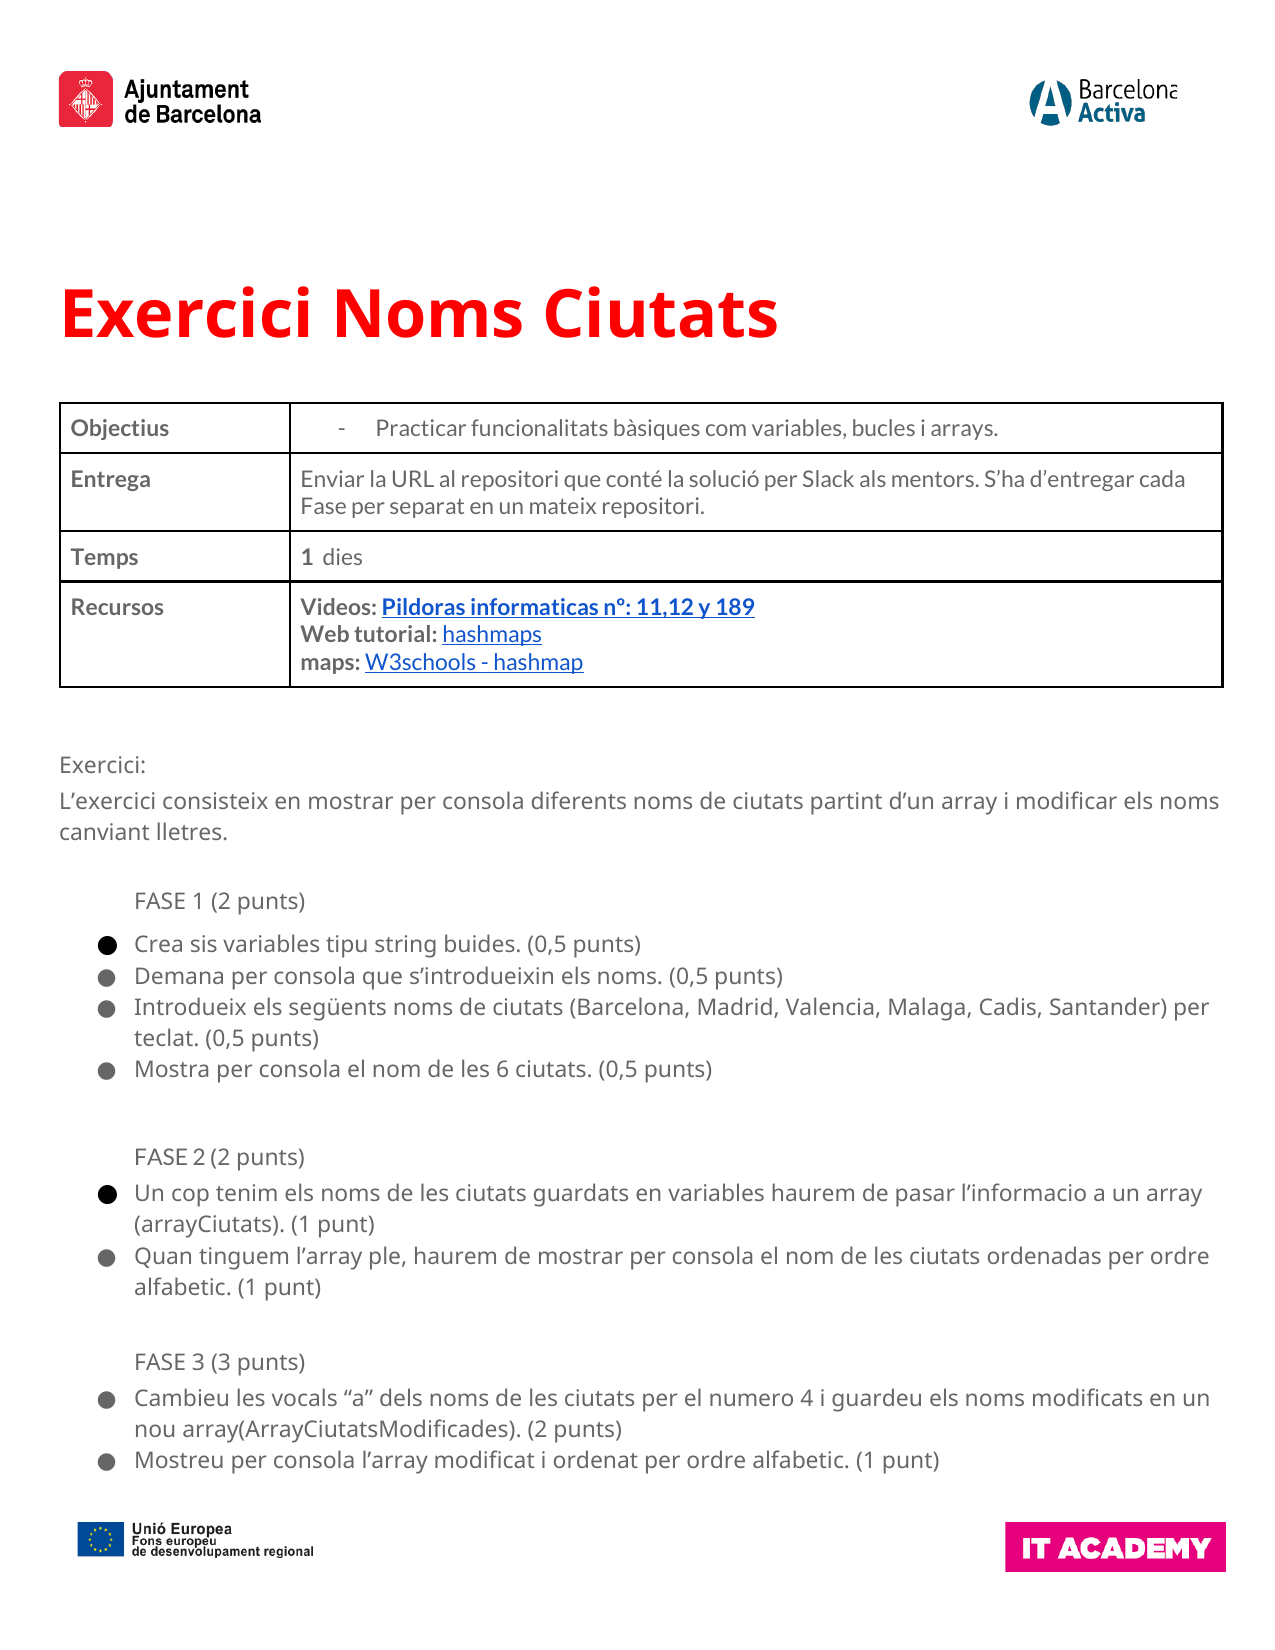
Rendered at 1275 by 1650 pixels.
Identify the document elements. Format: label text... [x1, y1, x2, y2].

text FASE 3 (3 punts) [134, 1346, 1226, 1377]
text Exercici: [59, 749, 1226, 780]
picture [58, 71, 1178, 127]
table_cell Temps [61, 532, 289, 580]
picture [77, 1522, 314, 1558]
table_cell Enviar la URL al repositori que conté la solució per Slack als mentors. S’ha d’entregar cada Fase per separat en un mateix repositori. [291, 454, 1221, 530]
text FASE 2 (2 punts) [134, 1141, 1226, 1172]
list Cambieu les vocals “a” dels noms de les ciutats per el numero 4 i guardeu els noms modificats en un nou array(ArrayCiutatsModificades). (2 punts) [96, 1382, 1226, 1444]
list Mostreu per consola l’array modificat i ordenat per ordre alfabetic. (1 punt) [96, 1444, 1226, 1476]
text L’exercici consisteix en mostrar per consola diferents noms de ciutats partint d’un array i modificar els noms canviant lletres. [59, 785, 1226, 847]
list Quan tinguem l’array ple, haurem de mostrar per consola el nom de les ciutats ordenadas per ordre alfabetic. (1 punt) [96, 1240, 1226, 1302]
table_cell Videos: Pildoras informaticas nº: 11,12 y 189 Web tutorial: hashmaps maps: W3schools - hashmap [291, 583, 1221, 686]
table_header Practicar funcionalitats bàsiques com variables, bucles i arrays. [291, 404, 1221, 452]
list Demana per consola que s’introdueixin els noms. (0,5 punts) [96, 960, 1226, 991]
picture [1005, 1522, 1226, 1572]
table_cell 1 dies [291, 532, 1221, 580]
list Mostra per consola el nom de les 6 ciutats. (0,5 punts) [96, 1053, 1226, 1085]
table_cell Entrega [61, 454, 289, 530]
list Crea sis variables tipu string buides. (0,5 punts) [96, 928, 1226, 960]
subtitle FASE 1 (2 punts) [134, 885, 1226, 916]
table_header Objectius [61, 404, 289, 452]
list Introdueix els següents noms de ciutats (Barcelona, Madrid, Valencia, Malaga, Cadis, Santander) per teclat. (0,5 punts) [96, 991, 1226, 1053]
table_cell Recursos [61, 583, 289, 686]
list Un cop tenim els noms de les ciutats guardats en variables haurem de pasar l’informacio a un array (arrayCiutats). (1 punt) [96, 1177, 1226, 1240]
title Exercici Noms Ciutats [59, 267, 1229, 357]
